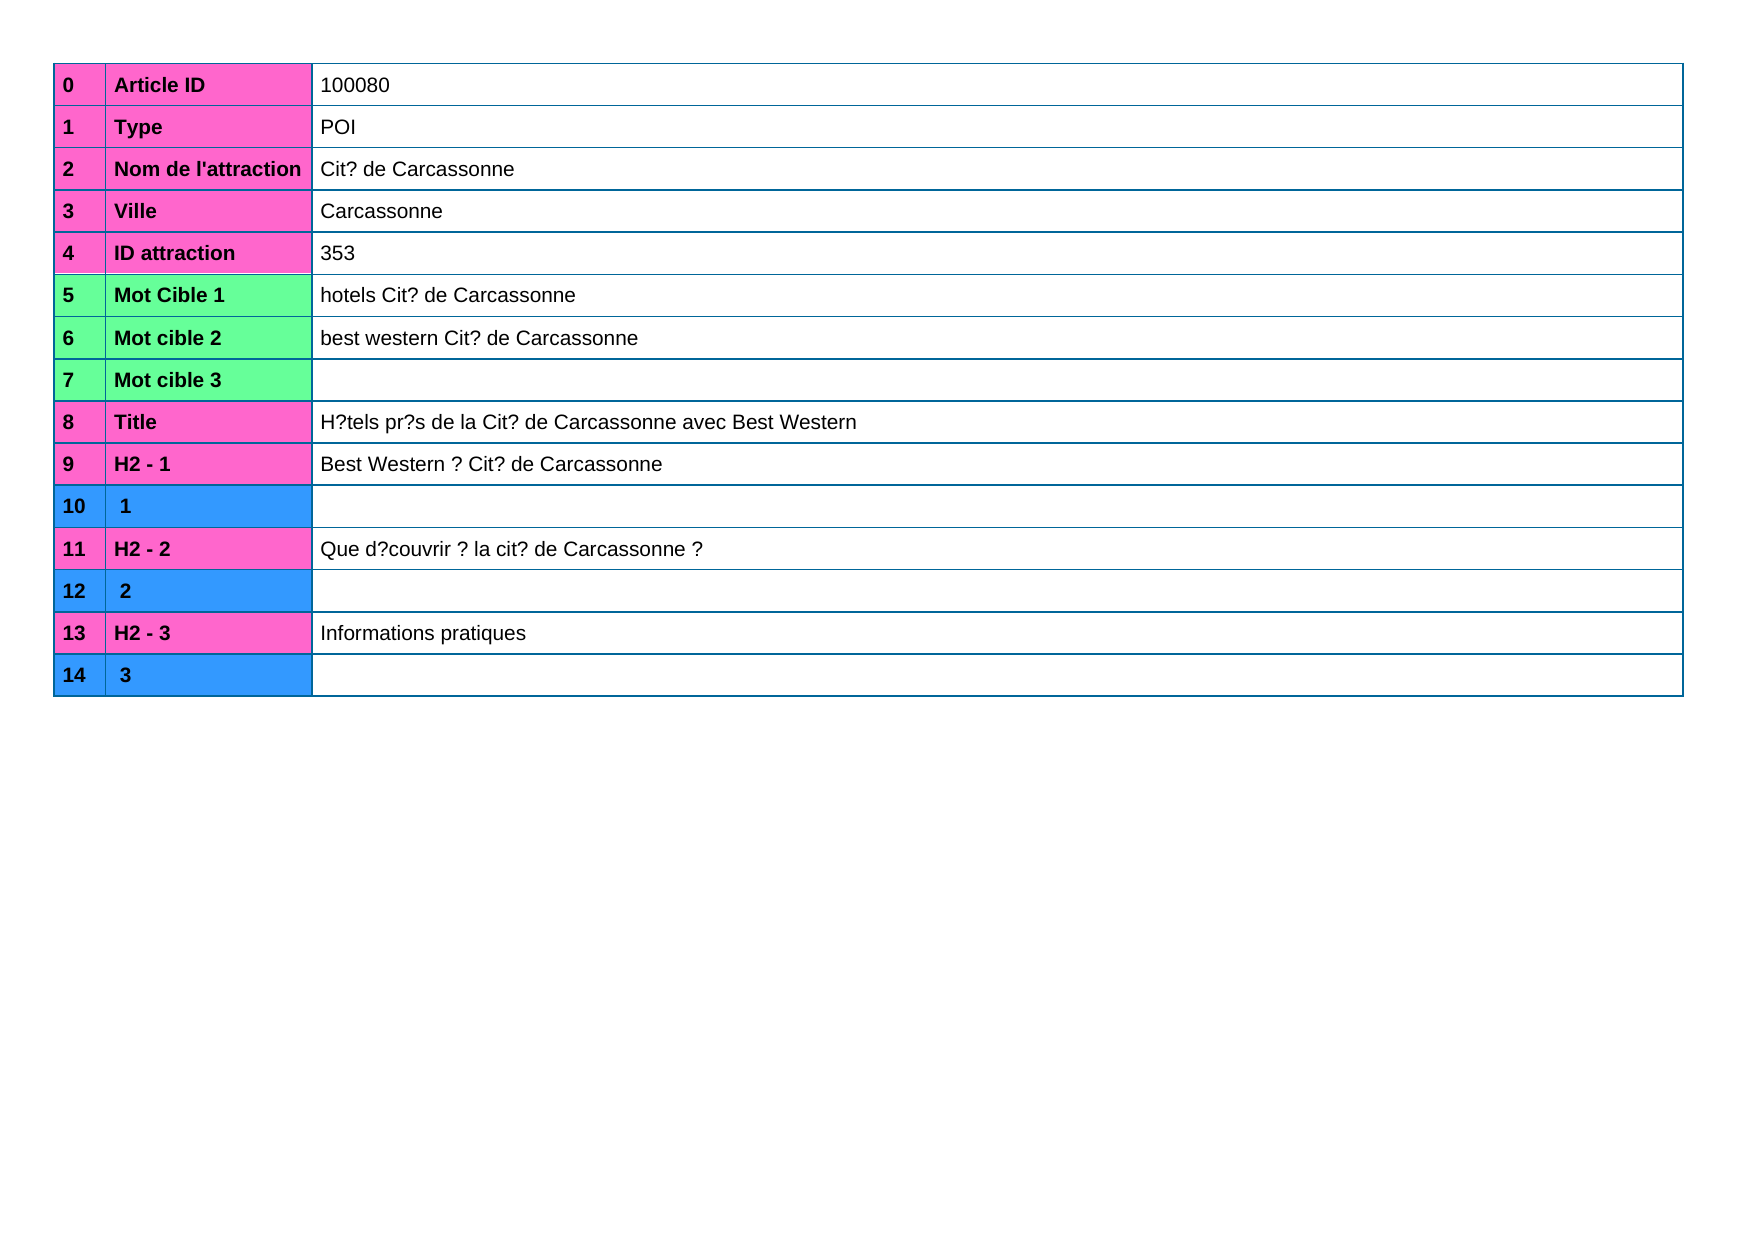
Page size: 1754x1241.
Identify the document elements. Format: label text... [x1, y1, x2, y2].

table_cell Ville [106, 191, 311, 231]
table_cell hotels Cit? de Carcassonne [313, 275, 1682, 316]
table_cell Mot cible 2 [106, 317, 311, 358]
table_cell H2 - 1 [106, 444, 311, 484]
table_cell Informations pratiques [313, 613, 1682, 653]
table_cell Carcassonne [313, 191, 1682, 231]
table_cell 12 [55, 570, 105, 611]
table_cell [313, 655, 1682, 695]
table_cell 5 [55, 275, 105, 316]
table_cell 2 [106, 570, 311, 611]
table_cell best western Cit? de Carcassonne [313, 317, 1682, 358]
table_cell Title [106, 402, 311, 442]
table_cell POI [313, 106, 1682, 147]
table_cell ID attraction [106, 233, 311, 273]
table_cell H?tels pr?s de la Cit? de Carcassonne avec Best Western [313, 402, 1682, 442]
table_cell Nom de l'attraction [106, 148, 311, 189]
table_cell Best Western ? Cit? de Carcassonne [313, 444, 1682, 484]
table_cell [313, 570, 1682, 611]
table_cell 7 [55, 360, 105, 400]
table_cell Cit? de Carcassonne [313, 148, 1682, 189]
table_cell 8 [55, 402, 105, 442]
table_cell Que d?couvrir ? la cit? de Carcassonne ? [313, 528, 1682, 569]
table_cell 4 [55, 233, 105, 273]
table_cell 353 [313, 233, 1682, 273]
table_cell 9 [55, 444, 105, 484]
table_cell 3 [55, 191, 105, 231]
table_cell [313, 486, 1682, 527]
table_cell 14 [55, 655, 105, 695]
table_cell 6 [55, 317, 105, 358]
table_cell 1 [106, 486, 311, 527]
table_cell 11 [55, 528, 105, 569]
table_header Article ID [106, 64, 311, 105]
table_header 0 [55, 64, 105, 105]
table_cell 10 [55, 486, 105, 527]
table_cell 1 [55, 106, 105, 147]
table_cell [313, 360, 1682, 400]
table_cell 3 [106, 655, 311, 695]
table_cell 13 [55, 613, 105, 653]
table_cell H2 - 3 [106, 613, 311, 653]
table_cell H2 - 2 [106, 528, 311, 569]
table_cell 2 [55, 148, 105, 189]
table_header 100080 [313, 64, 1682, 105]
table_cell Type [106, 106, 311, 147]
table_cell Mot cible 3 [106, 360, 311, 400]
table_cell Mot Cible 1 [106, 275, 311, 316]
